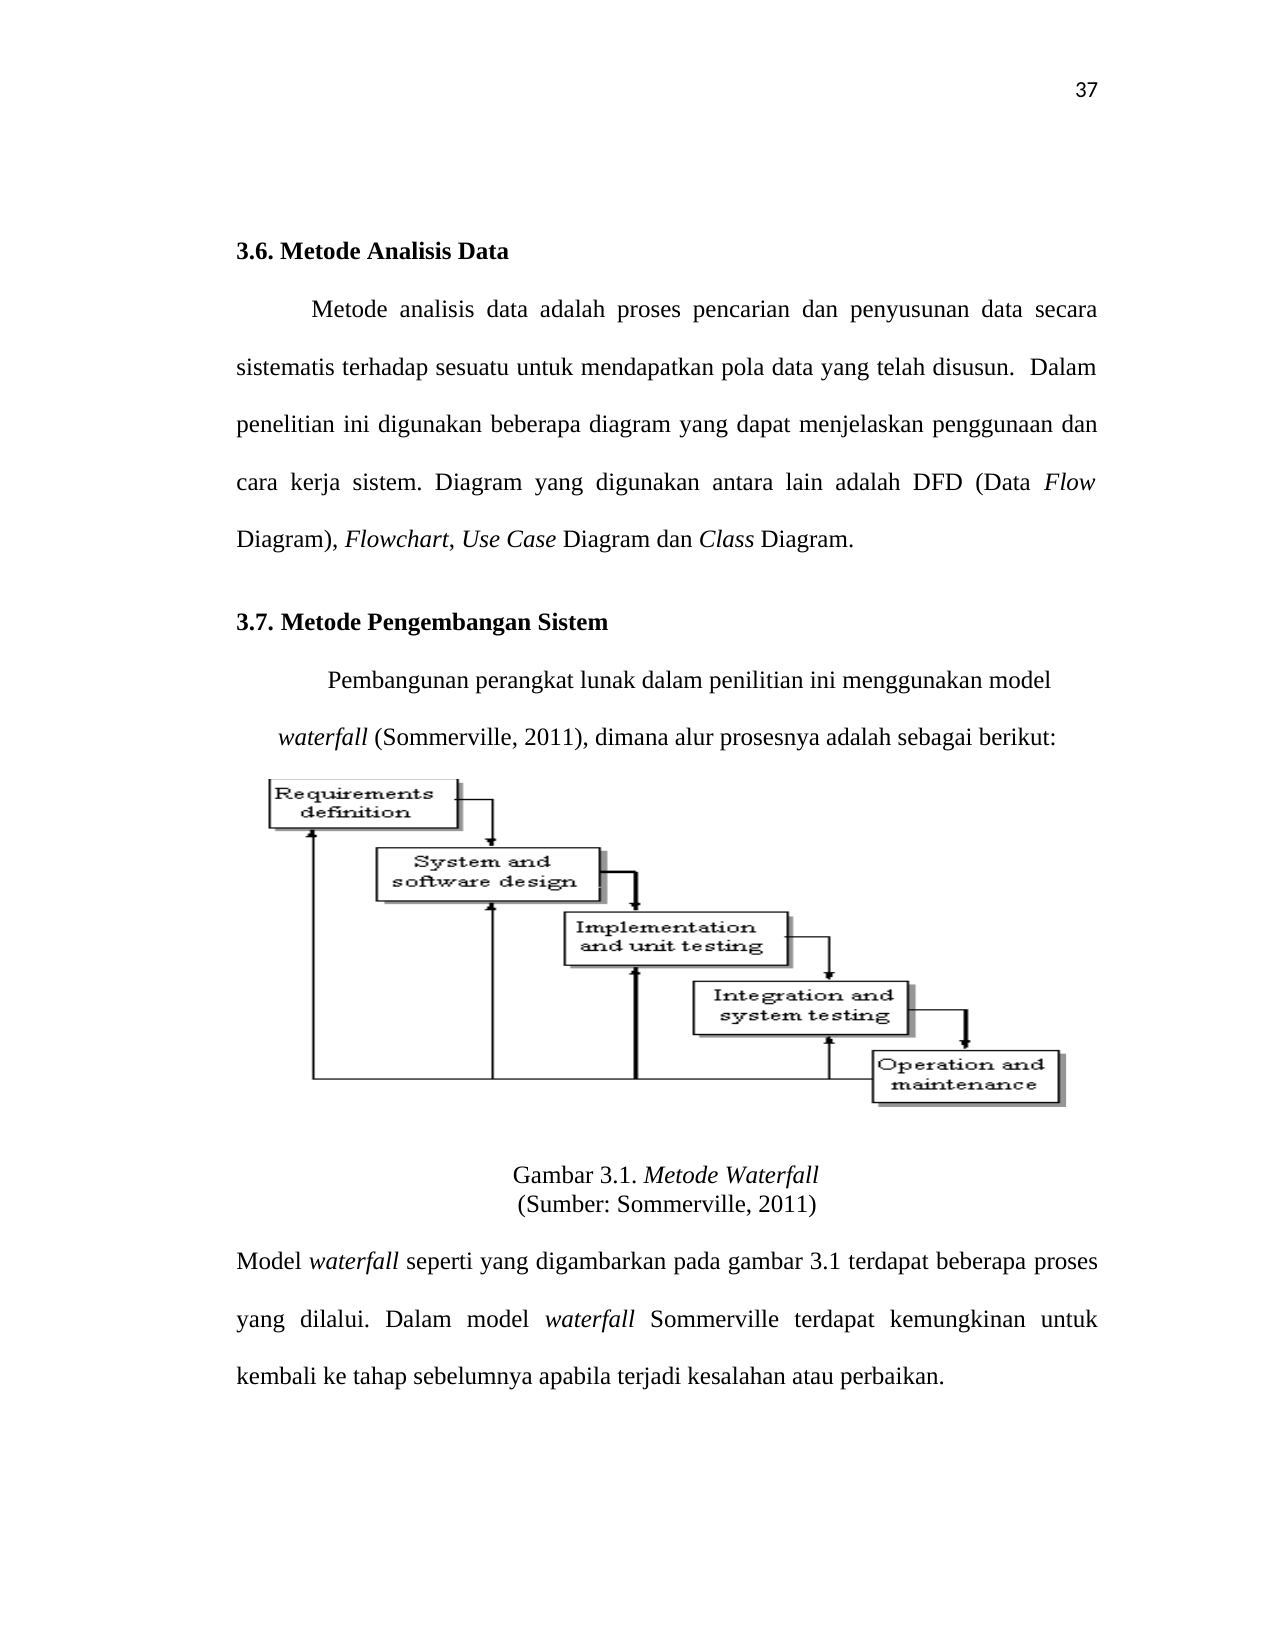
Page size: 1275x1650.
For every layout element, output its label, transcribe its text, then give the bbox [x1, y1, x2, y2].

picture [267, 779, 1067, 1107]
text Model waterfall seperti yang digambarkan pada gambar 3.1 terdapat beberapa proses yang dilalui. Dalam model waterfall Sommerville terdapat kemungkinan untuk kembali ke tahap sebelumnya apabila terjadi kesalahan atau perbaikan. [236, 1246, 1098, 1390]
text Metode analisis data adalah proses pencarian dan penyusunan data secara sistematis terhadap sesuatu untuk mendapatkan pola data yang telah disusun. Dalam penelitian ini digunakan beberapa diagram yang dapat menjelaskan penggunaan dan cara kerja sistem. Diagram yang digunakan antara lain adalah DFD (Data Flow Diagram), Flowchart, Use Case Diagram dan Class Diagram. [236, 294, 1098, 553]
text Gambar 3.1. Metode Waterfall [236, 1160, 1098, 1189]
subtitle 3.6. Metode Analisis Data [236, 236, 1098, 265]
subtitle Metode Pengembangan Sistem [236, 607, 1098, 636]
text (Sumber: Sommerville, 2011) [236, 1189, 1098, 1217]
